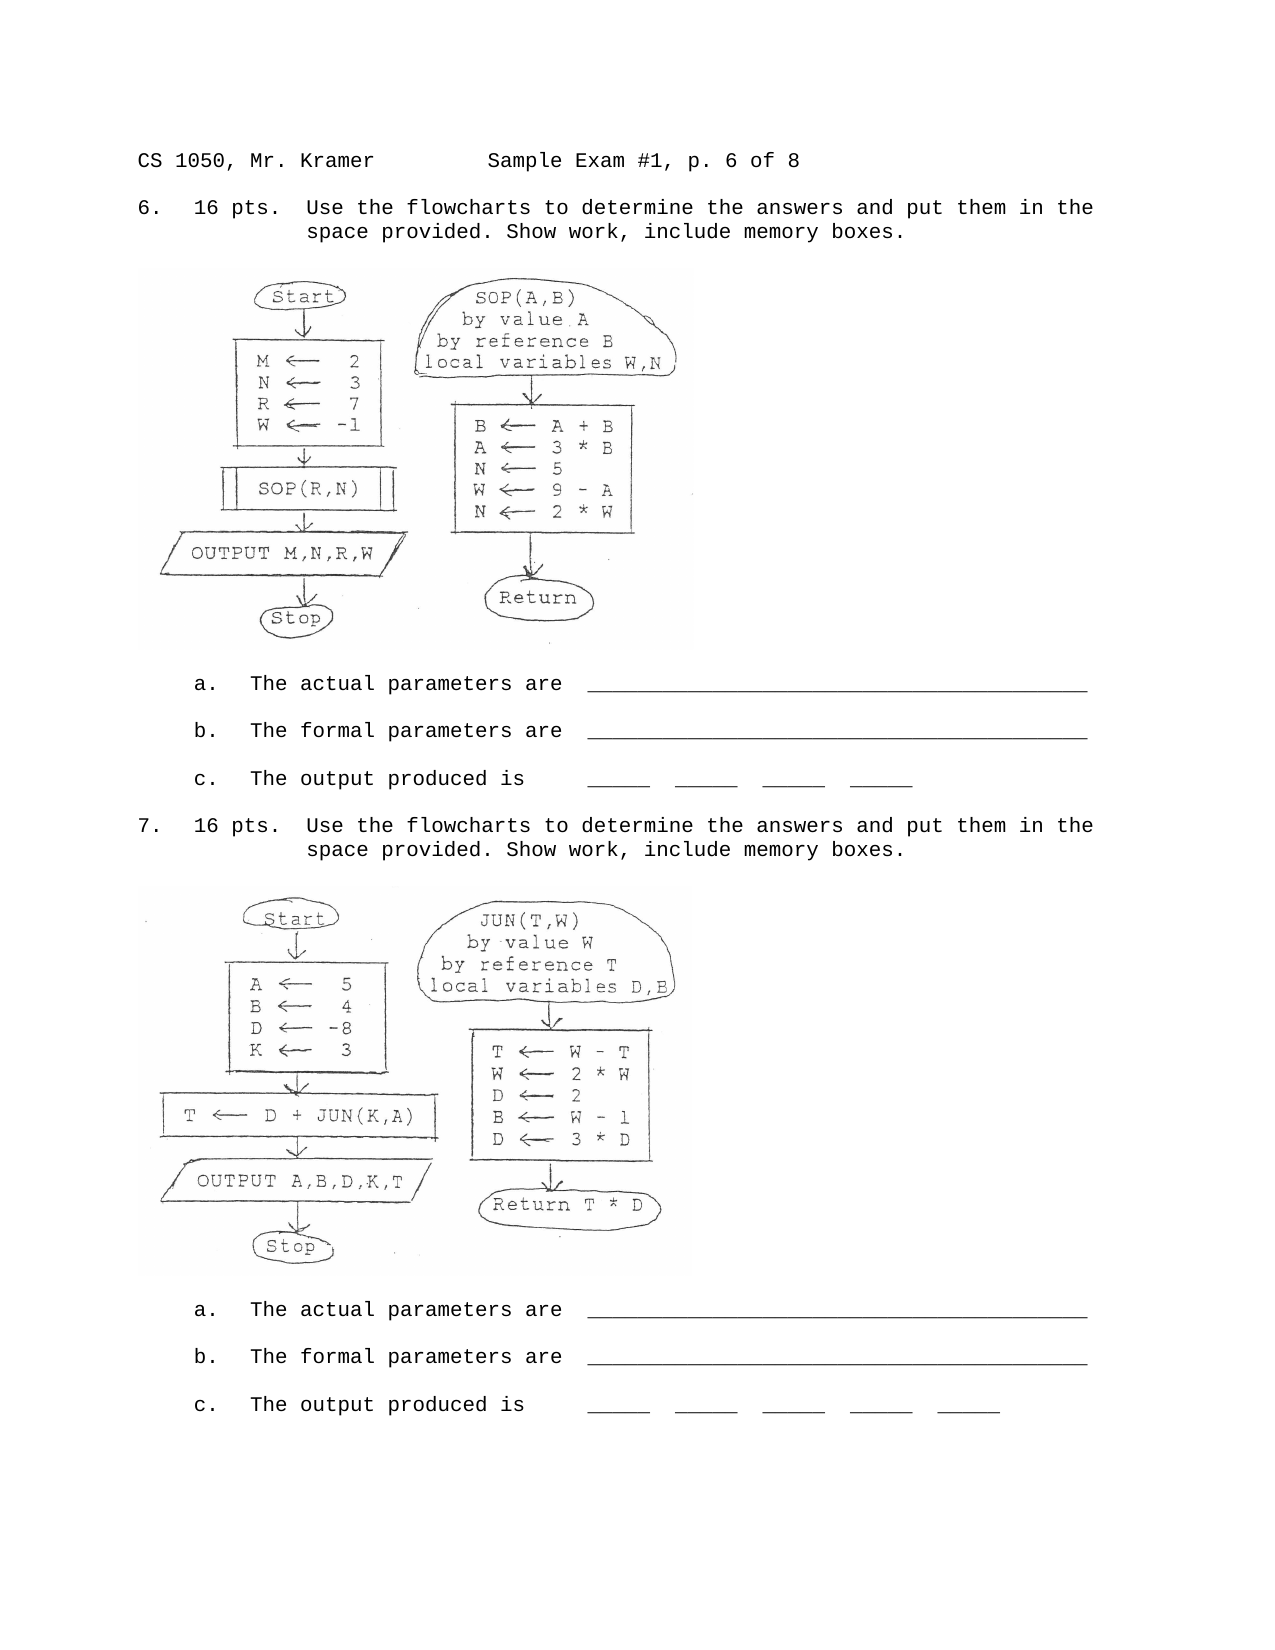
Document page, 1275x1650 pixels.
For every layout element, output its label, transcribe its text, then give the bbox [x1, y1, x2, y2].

text 7. 16 pts. Use the flowcharts to determine the answers and put them in the space provided. Show work, include memory boxes. [137, 815, 1138, 862]
text c. The output produced is _____ _____ _____ _____ [137, 768, 1138, 791]
text b. The formal parameters are ________________________________________ [137, 720, 1138, 744]
picture [137, 268, 694, 650]
picture [137, 886, 693, 1276]
text CS 1050, Mr. Kramer Sample Exam #1, p. 6 of 8 [137, 150, 1138, 174]
text c. The output produced is _____ _____ _____ _____ _____ [137, 1394, 1138, 1417]
text a. The actual parameters are ________________________________________ [137, 1299, 1138, 1323]
text a. The actual parameters are ________________________________________ [137, 673, 1138, 697]
text b. The formal parameters are ________________________________________ [137, 1346, 1138, 1370]
text 6. 16 pts. Use the flowcharts to determine the answers and put them in the space provided. Show work, include memory boxes. [137, 197, 1138, 244]
